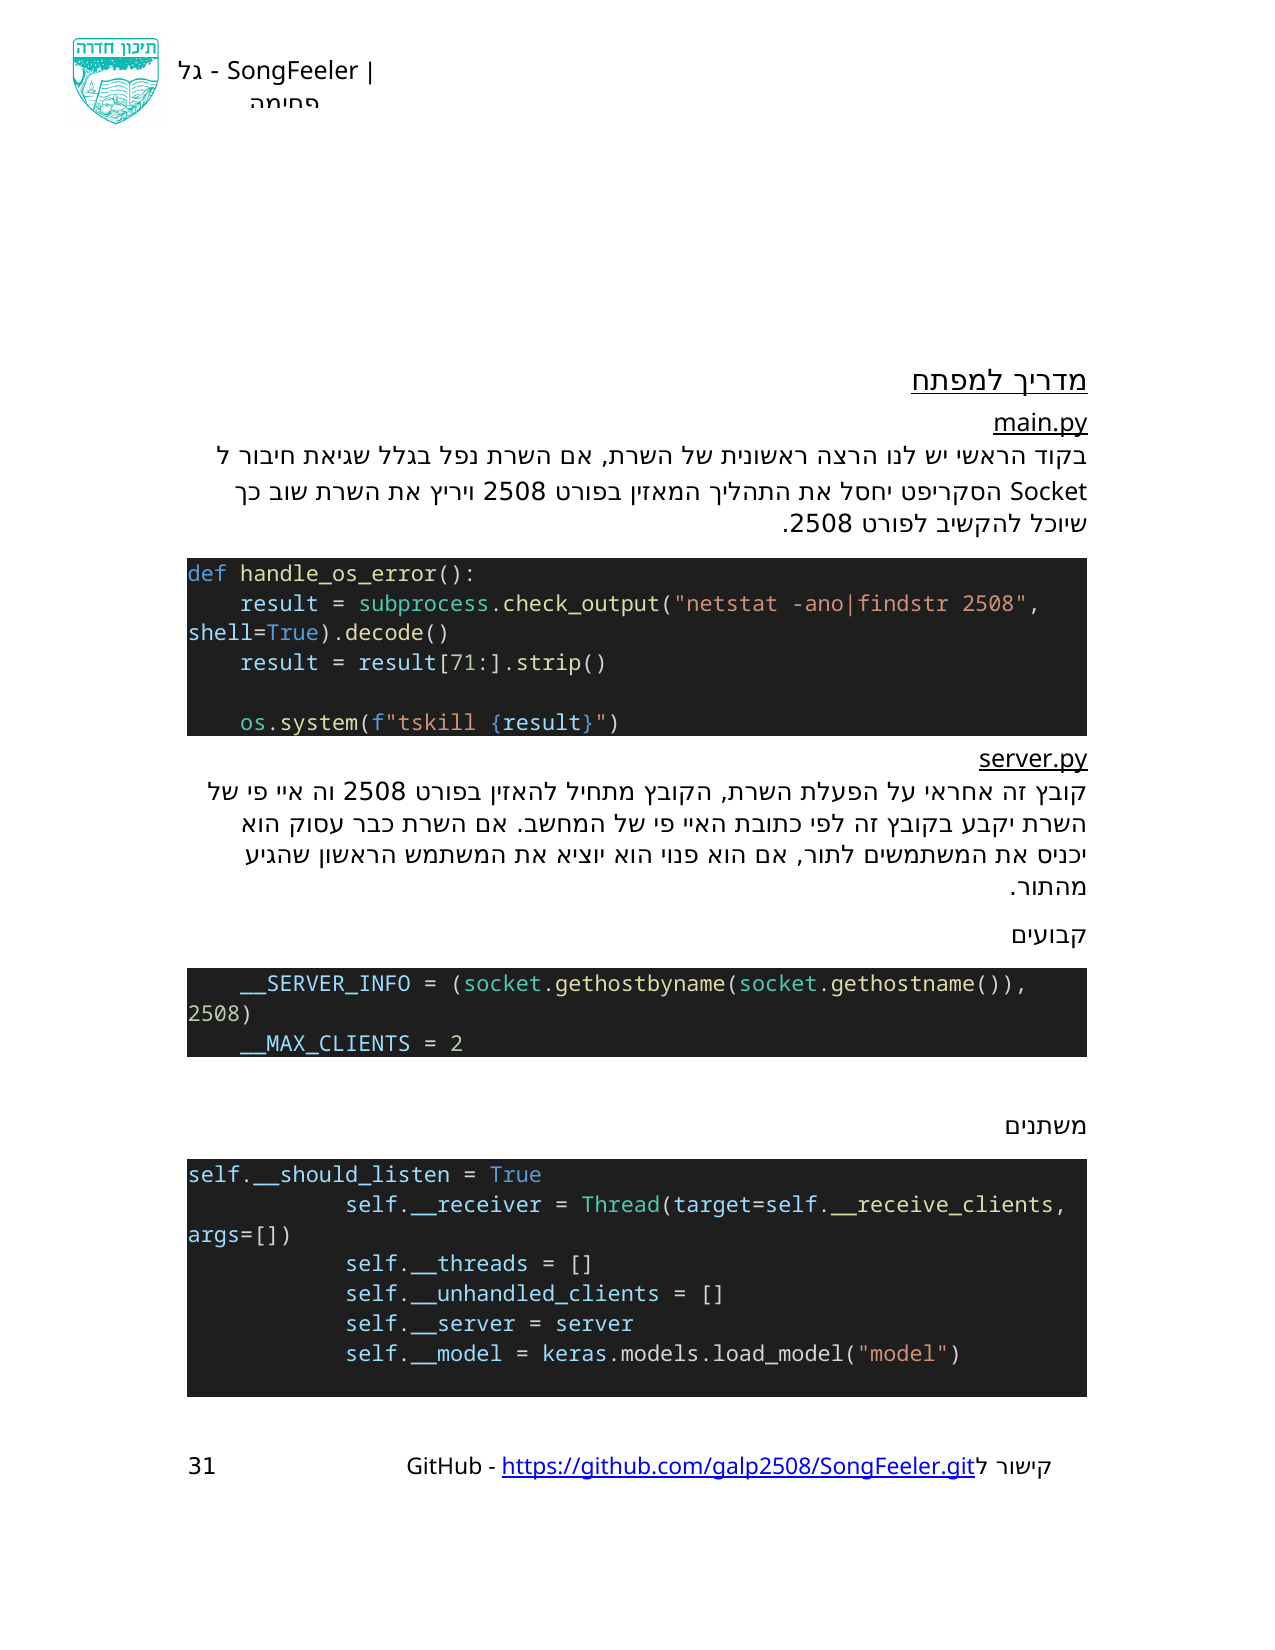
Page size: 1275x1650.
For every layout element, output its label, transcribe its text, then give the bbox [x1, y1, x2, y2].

text self.__unhandled_clients = [] [187, 1278, 1087, 1308]
subtitle server.py [187, 741, 1087, 775]
text result = result[71:].strip() [187, 647, 1087, 677]
text os.system(f"tskill {result}") [187, 707, 1087, 736]
text self.__server = server [187, 1308, 1087, 1338]
text __MAX_CLIENTS = 2 [187, 1028, 1087, 1057]
subtitle מדריך למפתח [187, 364, 1087, 398]
text קבועים [187, 920, 1087, 949]
picture [66, 30, 164, 128]
text משתנים [187, 1111, 1087, 1140]
text self.__threads = [] [187, 1248, 1087, 1278]
text בקוד הראשי יש לנו הרצה ראשונית של השרת, אם השרת נפל בגלל שגיאת חיבור ל Socket הסקריפט יחסל את התהליך המאזין בפורט 2508 ויריץ את השרת שוב כך שיוכל להקשיב לפורט 2508. [187, 441, 1087, 539]
text def handle_os_error(): [187, 558, 1087, 587]
subtitle main.py [187, 404, 1087, 439]
text __SERVER_INFO = (socket.gethostbyname(socket.gethostname()), 2508) [187, 968, 1087, 1028]
text result = subprocess.check_output("netstat -ano|findstr 2508", shell=True).decode() [187, 587, 1087, 647]
text self.__should_listen = True [187, 1159, 1087, 1189]
text קובץ זה אחראי על הפעלת השרת, הקובץ מתחיל להאזין בפורט 2508 וה איי פי של השרת יקבע בקובץ זה לפי כתובת האיי פי של המחשב. אם השרת כבר עסוק הוא יכניס את המשתמשים לתור, אם הוא פנוי הוא יוציא את המשתמש הראשון שהגיע מהתור. [187, 777, 1087, 901]
text self.__model = keras.models.load_model("model") [187, 1338, 1087, 1367]
text self.__receiver = Thread(target=self.__receive_clients, args=[]) [187, 1189, 1087, 1248]
